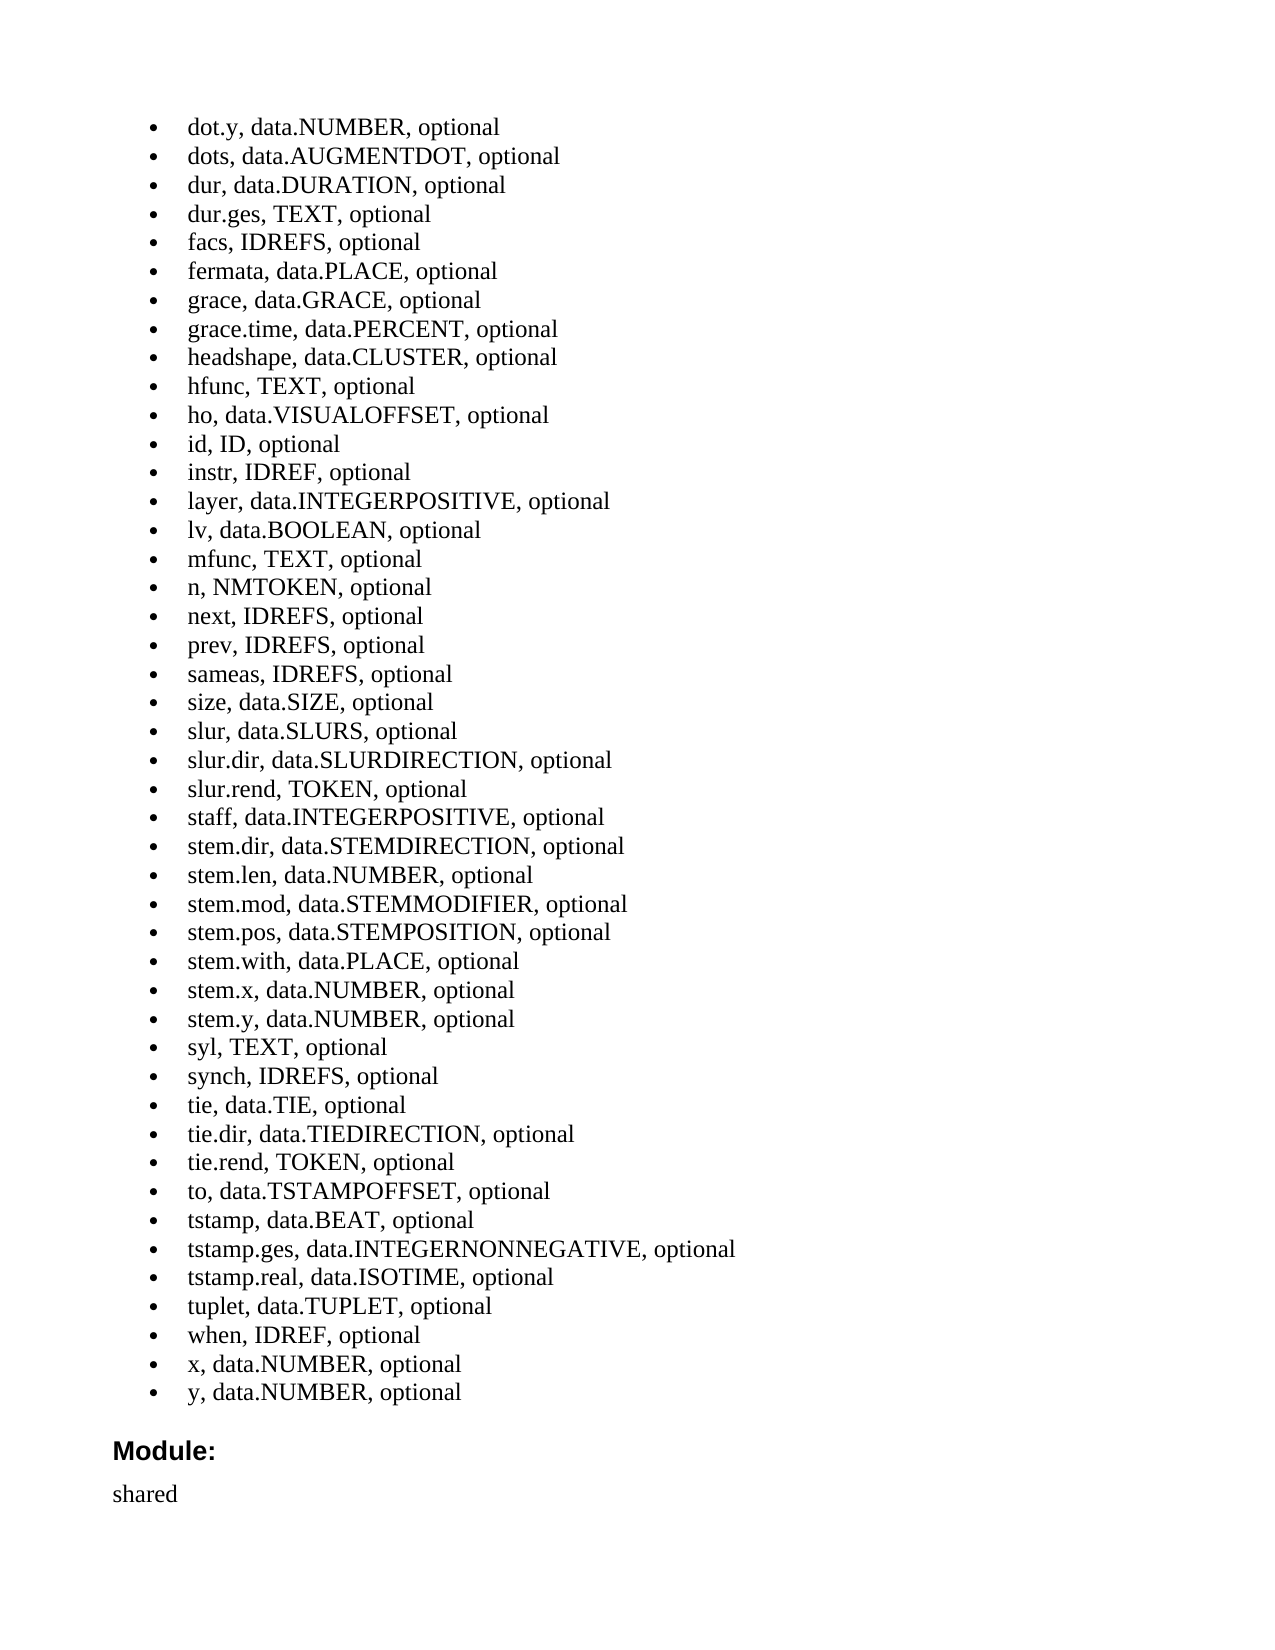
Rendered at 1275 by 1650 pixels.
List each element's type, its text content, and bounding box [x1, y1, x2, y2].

list tstamp.real, data.ISOTIME, optional [150, 1262, 1162, 1291]
list ho, data.VISUALOFFSET, optional [150, 400, 1162, 429]
list next, IDREFS, optional [150, 601, 1162, 630]
list stem.pos, data.STEMPOSITION, optional [150, 917, 1162, 946]
list slur.dir, data.SLURDIRECTION, optional [150, 745, 1162, 774]
list stem.mod, data.STEMMODIFIER, optional [150, 889, 1162, 917]
list fermata, data.PLACE, optional [150, 256, 1162, 285]
list tstamp.ges, data.INTEGERNONNEGATIVE, optional [150, 1234, 1162, 1262]
list grace.time, data.PERCENT, optional [150, 314, 1162, 342]
list lv, data.BOOLEAN, optional [150, 515, 1162, 544]
list staff, data.INTEGERPOSITIVE, optional [150, 802, 1162, 831]
list dur, data.DURATION, optional [150, 170, 1162, 199]
text Module: [112, 1435, 1162, 1467]
list instr, IDREF, optional [150, 457, 1162, 486]
list tuplet, data.TUPLET, optional [150, 1291, 1162, 1320]
list n, NMTOKEN, optional [150, 572, 1162, 601]
list slur.rend, TOKEN, optional [150, 774, 1162, 802]
list stem.y, data.NUMBER, optional [150, 1004, 1162, 1032]
list tie.dir, data.TIEDIRECTION, optional [150, 1119, 1162, 1147]
list mfunc, TEXT, optional [150, 544, 1162, 572]
list x, data.NUMBER, optional [150, 1349, 1162, 1377]
list dur.ges, TEXT, optional [150, 199, 1162, 227]
list layer, data.INTEGERPOSITIVE, optional [150, 486, 1162, 515]
list when, IDREF, optional [150, 1320, 1162, 1349]
list hfunc, TEXT, optional [150, 371, 1162, 400]
list tie, data.TIE, optional [150, 1090, 1162, 1119]
list syl, TEXT, optional [150, 1032, 1162, 1061]
list id, ID, optional [150, 429, 1162, 457]
text shared [112, 1479, 1162, 1507]
list sameas, IDREFS, optional [150, 659, 1162, 687]
list stem.with, data.PLACE, optional [150, 946, 1162, 975]
list stem.dir, data.STEMDIRECTION, optional [150, 831, 1162, 860]
list dots, data.AUGMENTDOT, optional [150, 141, 1162, 170]
list facs, IDREFS, optional [150, 227, 1162, 256]
list headshape, data.CLUSTER, optional [150, 342, 1162, 371]
list prev, IDREFS, optional [150, 630, 1162, 659]
list to, data.TSTAMPOFFSET, optional [150, 1176, 1162, 1205]
list dot.y, data.NUMBER, optional [150, 112, 1162, 141]
list stem.x, data.NUMBER, optional [150, 975, 1162, 1004]
list tstamp, data.BEAT, optional [150, 1205, 1162, 1234]
list stem.len, data.NUMBER, optional [150, 860, 1162, 889]
list grace, data.GRACE, optional [150, 285, 1162, 314]
list synch, IDREFS, optional [150, 1061, 1162, 1090]
list slur, data.SLURS, optional [150, 716, 1162, 745]
list size, data.SIZE, optional [150, 687, 1162, 716]
list y, data.NUMBER, optional [150, 1377, 1162, 1406]
list tie.rend, TOKEN, optional [150, 1147, 1162, 1176]
